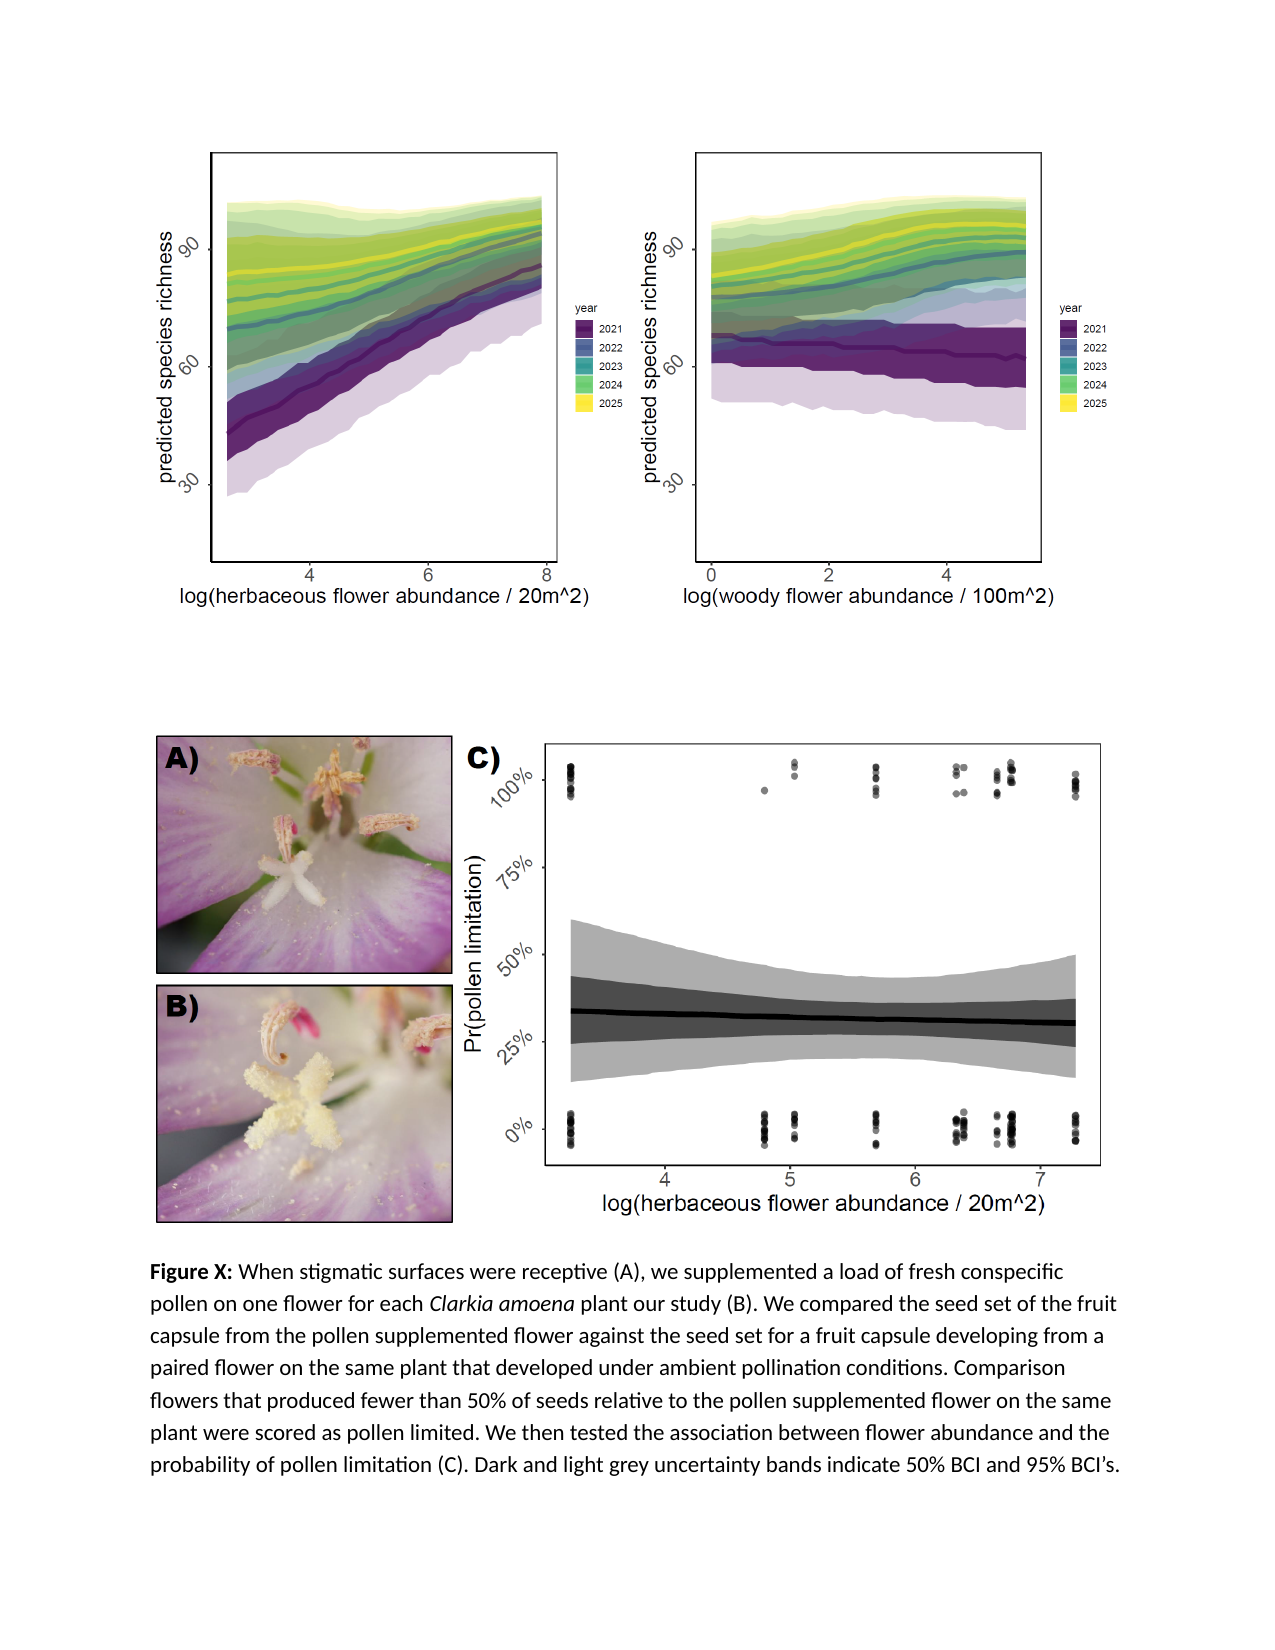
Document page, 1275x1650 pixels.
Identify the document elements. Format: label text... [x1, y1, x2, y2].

picture [150, 725, 1112, 1253]
picture [150, 150, 1118, 609]
